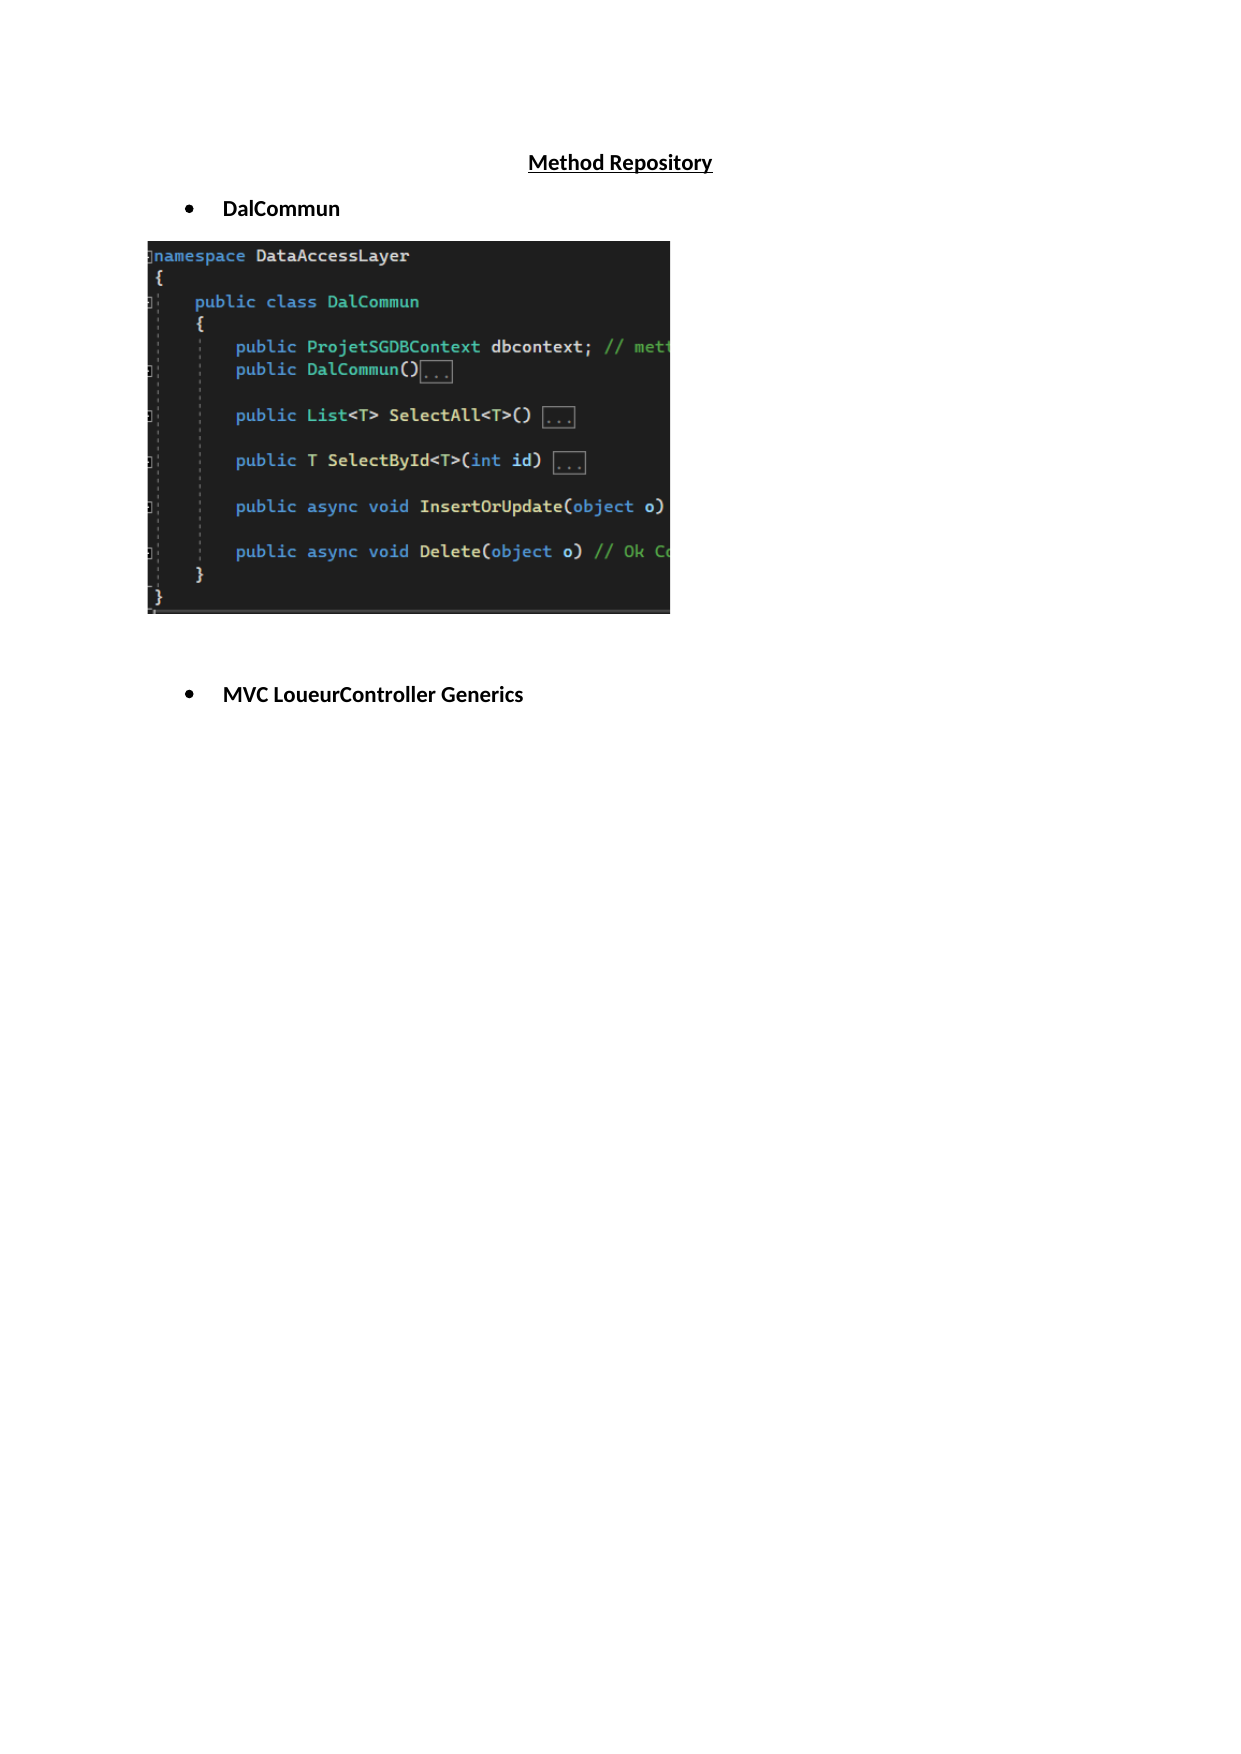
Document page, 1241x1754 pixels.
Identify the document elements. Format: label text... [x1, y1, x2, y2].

text Method Repository [148, 148, 1093, 176]
list MVC LoueurController Generics [185, 680, 1093, 708]
picture [147, 241, 671, 614]
list DalCommun [185, 194, 1093, 222]
